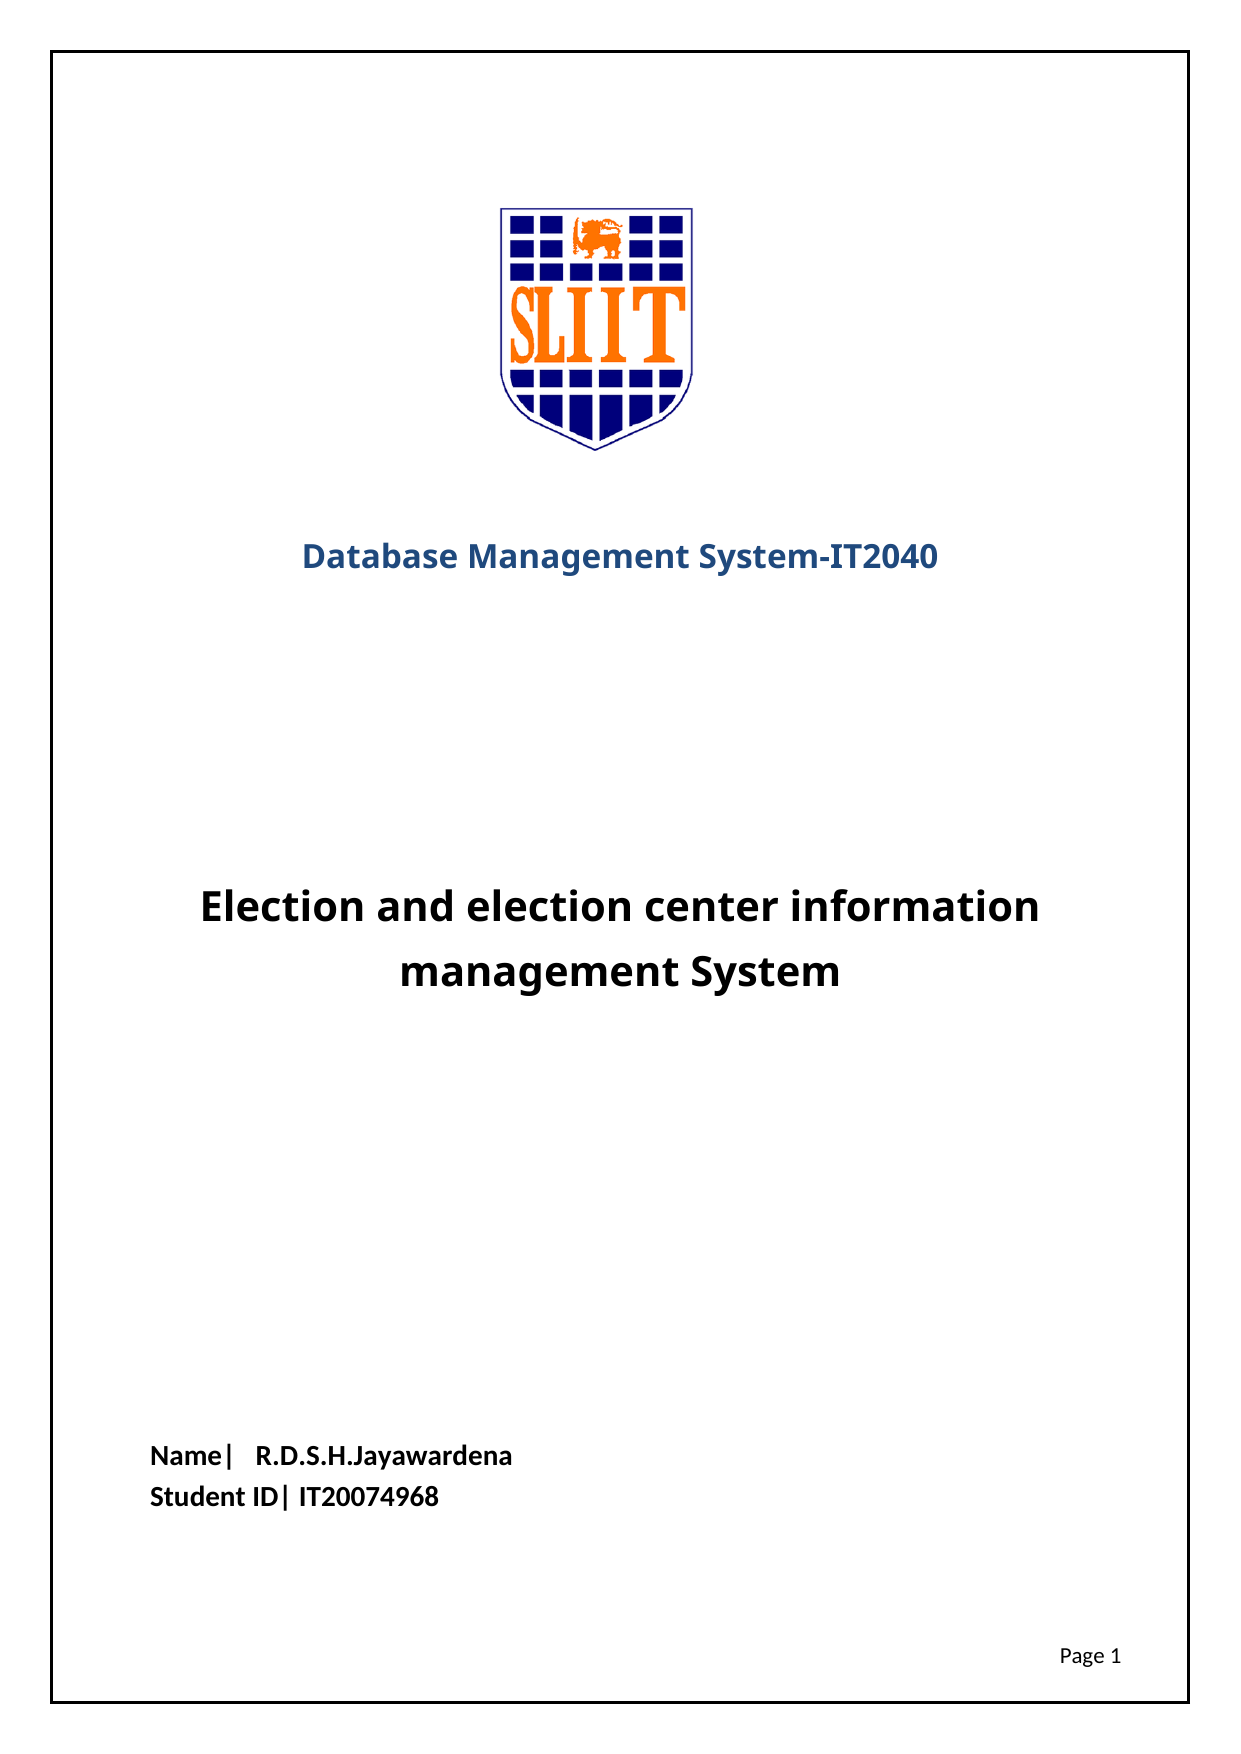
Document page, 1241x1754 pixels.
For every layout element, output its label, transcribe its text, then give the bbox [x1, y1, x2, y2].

text Student ID| IT20074968 [150, 1478, 1090, 1514]
text Election and election center information management System [150, 877, 1090, 999]
text Database Management System-IT2040 [150, 532, 1090, 578]
picture [498, 206, 694, 451]
text Name| R.D.S.H.Jayawardena [150, 1437, 1090, 1473]
